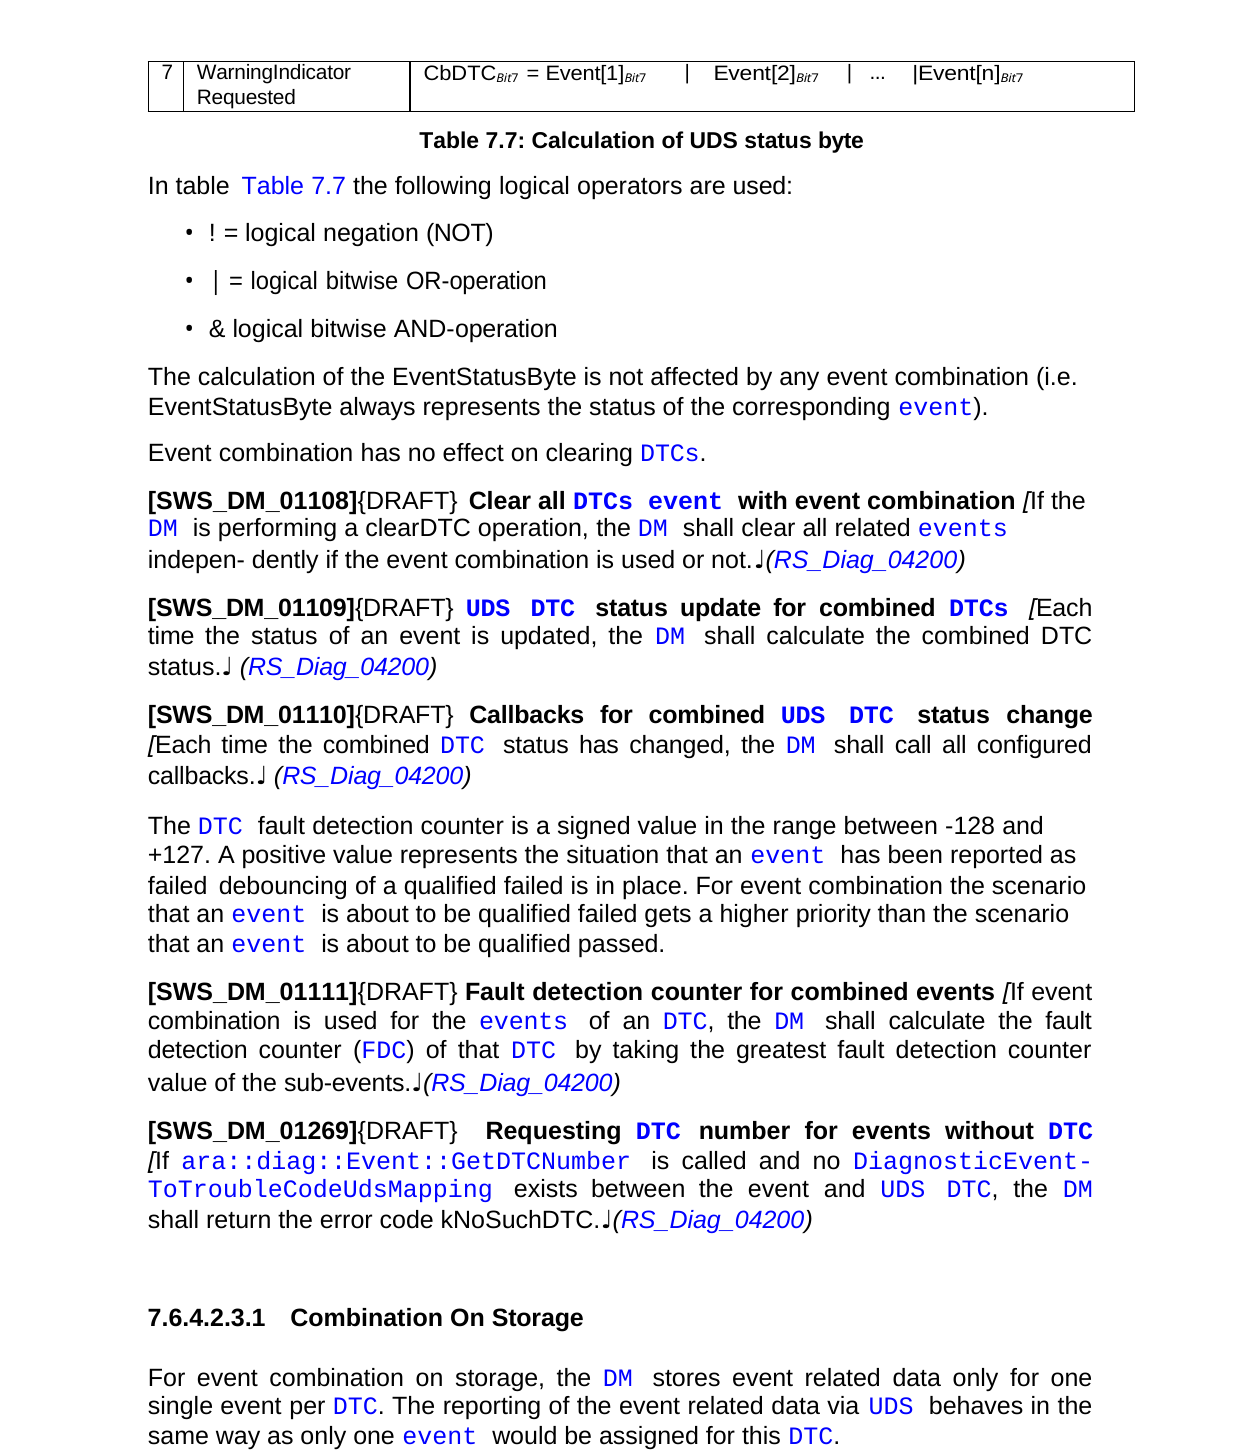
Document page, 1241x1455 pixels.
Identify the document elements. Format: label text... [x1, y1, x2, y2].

text [SWS_DM_01109]{DRAFT} UDS DTC status update for combined DTCs [Each time the status of an event is updated, the DM shall calculate the combined DTC status.♩ (RS_Diag_04200) [148, 592, 1093, 683]
text For event combination on storage, the DM stores event related data only for one single event per DTC. The reporting of the event related data via UDS behaves in the same way as only one event would be assigned for this DTC. [148, 1362, 1093, 1452]
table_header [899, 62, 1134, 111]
text The DTC fault detection counter is a signed value in the range between -128 and +127. A positive value represents the situation that an event has been reported as failed debouncing of a qualified failed is in place. For event combination the scenario that an event is about to be qualified failed gets a higher priority than the scenario that an event is about to be qualified passed. [148, 811, 1093, 960]
text In table Table 7.7 the following logical operators are used: [148, 171, 1148, 200]
list & logical bitwise AND-operation [184, 311, 1148, 345]
text [SWS_DM_01111]{DRAFT} Fault detection counter for combined events [If event combination is used for the events of an DTC, the DM shall calculate the fault detection counter (FDC) of that DTC by taking the greatest fault detection counter value of the sub-events.♩(RS_Diag_04200) [148, 975, 1093, 1099]
list ! = logical negation (NOT) [184, 215, 1148, 249]
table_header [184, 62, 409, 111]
text [SWS_DM_01110]{DRAFT} Callbacks for combined UDS DTC status change [Each time the combined DTC status has changed, the DM shall call all configured callbacks.♩ (RS_Diag_04200) [148, 701, 1093, 792]
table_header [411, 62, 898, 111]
subtitle Combination On Storage [147, 1303, 1148, 1331]
text Event combination has no effect on clearing DTCs. [148, 438, 1148, 469]
text Table 7.7: Calculation of UDS status byte [216, 127, 1068, 153]
text [SWS_DM_01269]{DRAFT} Requesting DTC number for events without DTC [If ara::diag::Event::GetDTCNumber is called and no DiagnosticEvent- ToTroubleCodeUdsMapping exists between the event and UDS DTC, the DM shall return the error code kNoSuchDTC.♩(RS_Diag_04200) [148, 1117, 1093, 1236]
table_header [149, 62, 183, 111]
text [SWS_DM_01108]{DRAFT} Clear all DTCs event with event combination [If the DM is performing a clearDTC operation, the DM shall clear all related events indepen- dently if the event combination is used or not.♩(RS_Diag_04200) [148, 484, 1093, 575]
text The calculation of the EventStatusByte is not affected by any event combination (i.e. EventStatusByte always represents the status of the corresponding event). [148, 361, 1148, 422]
list | = logical bitwise OR-operation [184, 263, 1148, 297]
